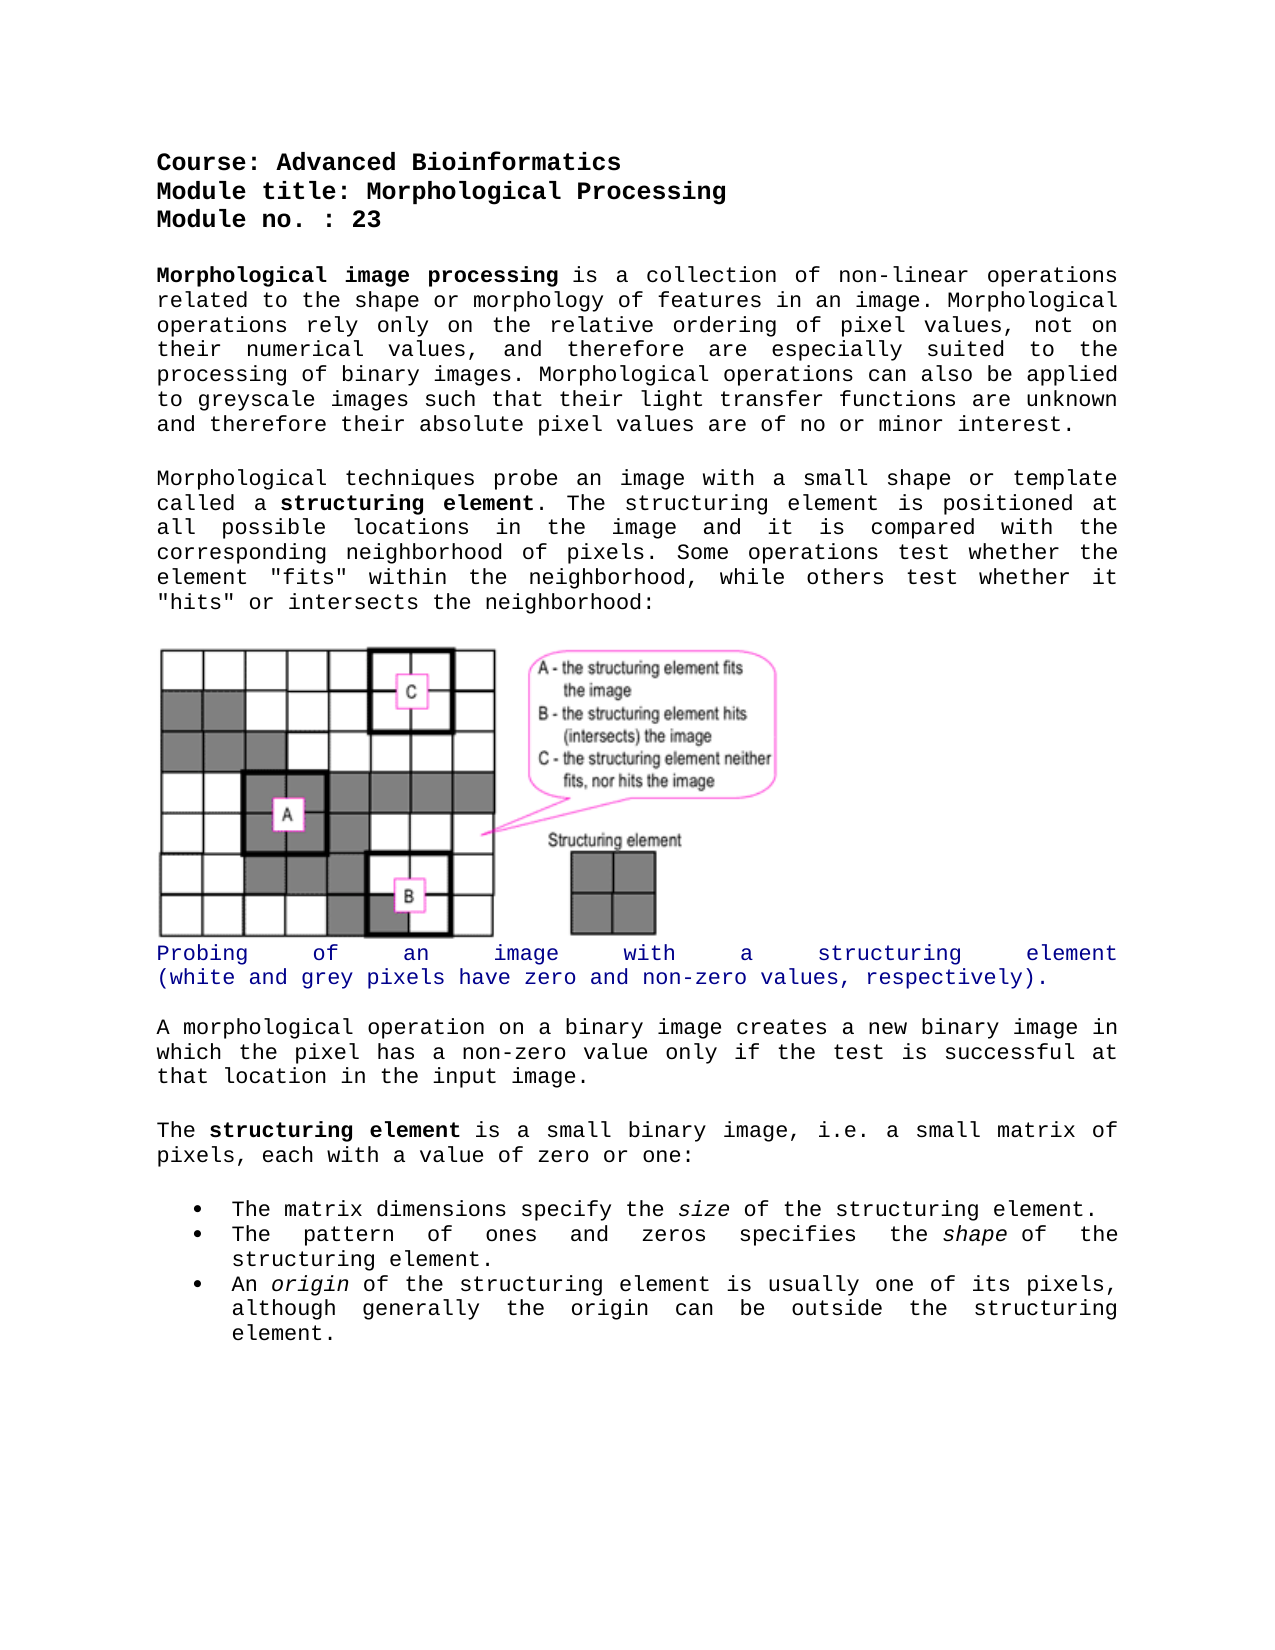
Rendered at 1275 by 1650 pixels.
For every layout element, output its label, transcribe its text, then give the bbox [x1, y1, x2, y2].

text Module no. : 23 [156, 207, 1118, 235]
list The matrix dimensions specify the size of the structuring element. [194, 1198, 1118, 1223]
list The pattern of ones and zeros specifies the shape of the structuring element. [194, 1223, 1118, 1273]
text Module title: Morphological Processing [156, 178, 1118, 207]
text A morphological operation on a binary image creates a new binary image in which the pixel has a non-zero value only if the test is successful at that location in the input image. [156, 991, 1118, 1090]
text Morphological techniques probe an image with a small shape or template called a structuring element. The structuring element is positioned at all possible locations in the image and it is compared with the corresponding neighborhood of pixels. Some operations test whether the element "fits" within the neighborhood, while others test whether it "hits" or intersects the neighborhood: [156, 467, 1118, 616]
picture [156, 644, 782, 942]
list An origin of the structuring element is usually one of its pixels, although generally the origin can be outside the structuring element. [194, 1273, 1118, 1347]
text The structuring element is a small binary image, i.e. a small matrix of pixels, each with a value of zero or one: [156, 1119, 1118, 1169]
text Course: Advanced Bioinformatics [156, 150, 1118, 178]
text Morphological image processing is a collection of non-linear operations related to the shape or morphology of features in an image. Morphological operations rely only on the relative ordering of pixel values, not on their numerical values, and therefore are especially suited to the processing of binary images. Morphological operations can also be applied to greyscale images such that their light transfer functions are unknown and therefore their absolute pixel values are of no or minor interest. [156, 264, 1118, 438]
